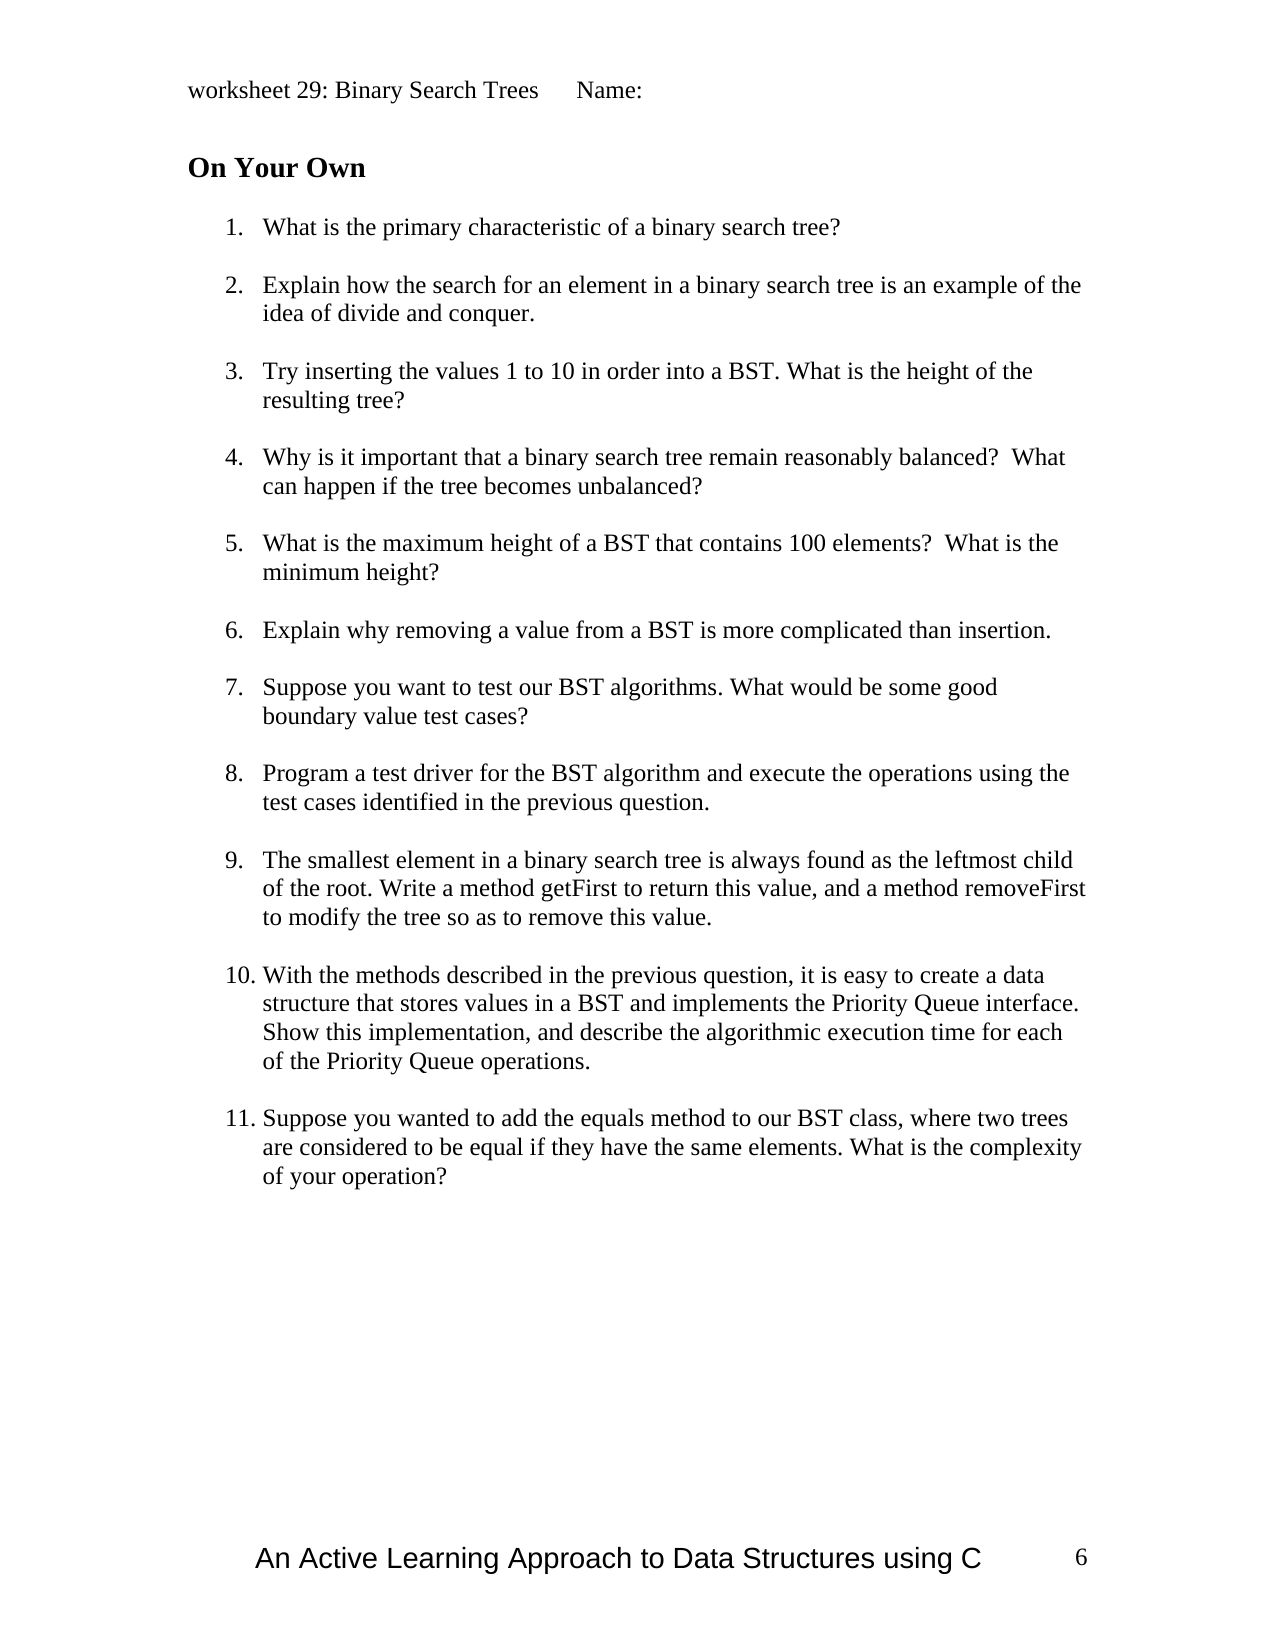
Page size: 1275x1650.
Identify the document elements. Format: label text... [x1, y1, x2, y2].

list Suppose you wanted to add the equals method to our BST class, where two trees are considered to be equal if they have the same elements. What is the complexity of your operation? [225, 1103, 1087, 1190]
list With the methods described in the previous question, it is easy to create a data structure that stores values in a BST and implements the Priority Queue interface. Show this implementation, and describe the algorithmic execution time for each of the Priority Queue operations. [225, 960, 1087, 1075]
list Explain why removing a value from a BST is more complicated than insertion. [225, 615, 1087, 643]
list What is the maximum height of a BST that contains 100 elements? What is the minimum height? [225, 528, 1087, 586]
list Program a test driver for the BST algorithm and execute the operations using the test cases identified in the previous question. [225, 758, 1087, 816]
list Explain how the search for an element in a binary search tree is an example of the idea of divide and conquer. [225, 270, 1087, 327]
text On Your Own [187, 150, 1087, 183]
list Why is it important that a binary search tree remain reasonably balanced? What can happen if the tree becomes unbalanced? [225, 442, 1087, 500]
list What is the primary characteristic of a binary search tree? [225, 212, 1087, 241]
list Try inserting the values 1 to 10 in order into a BST. What is the height of the resulting tree? [225, 356, 1087, 413]
list The smallest element in a binary search tree is always found as the leftmost child of the root. Write a method getFirst to return this value, and a method removeFirst to modify the tree so as to remove this value. [225, 845, 1087, 931]
list Suppose you want to test our BST algorithms. What would be some good boundary value test cases? [225, 672, 1087, 730]
